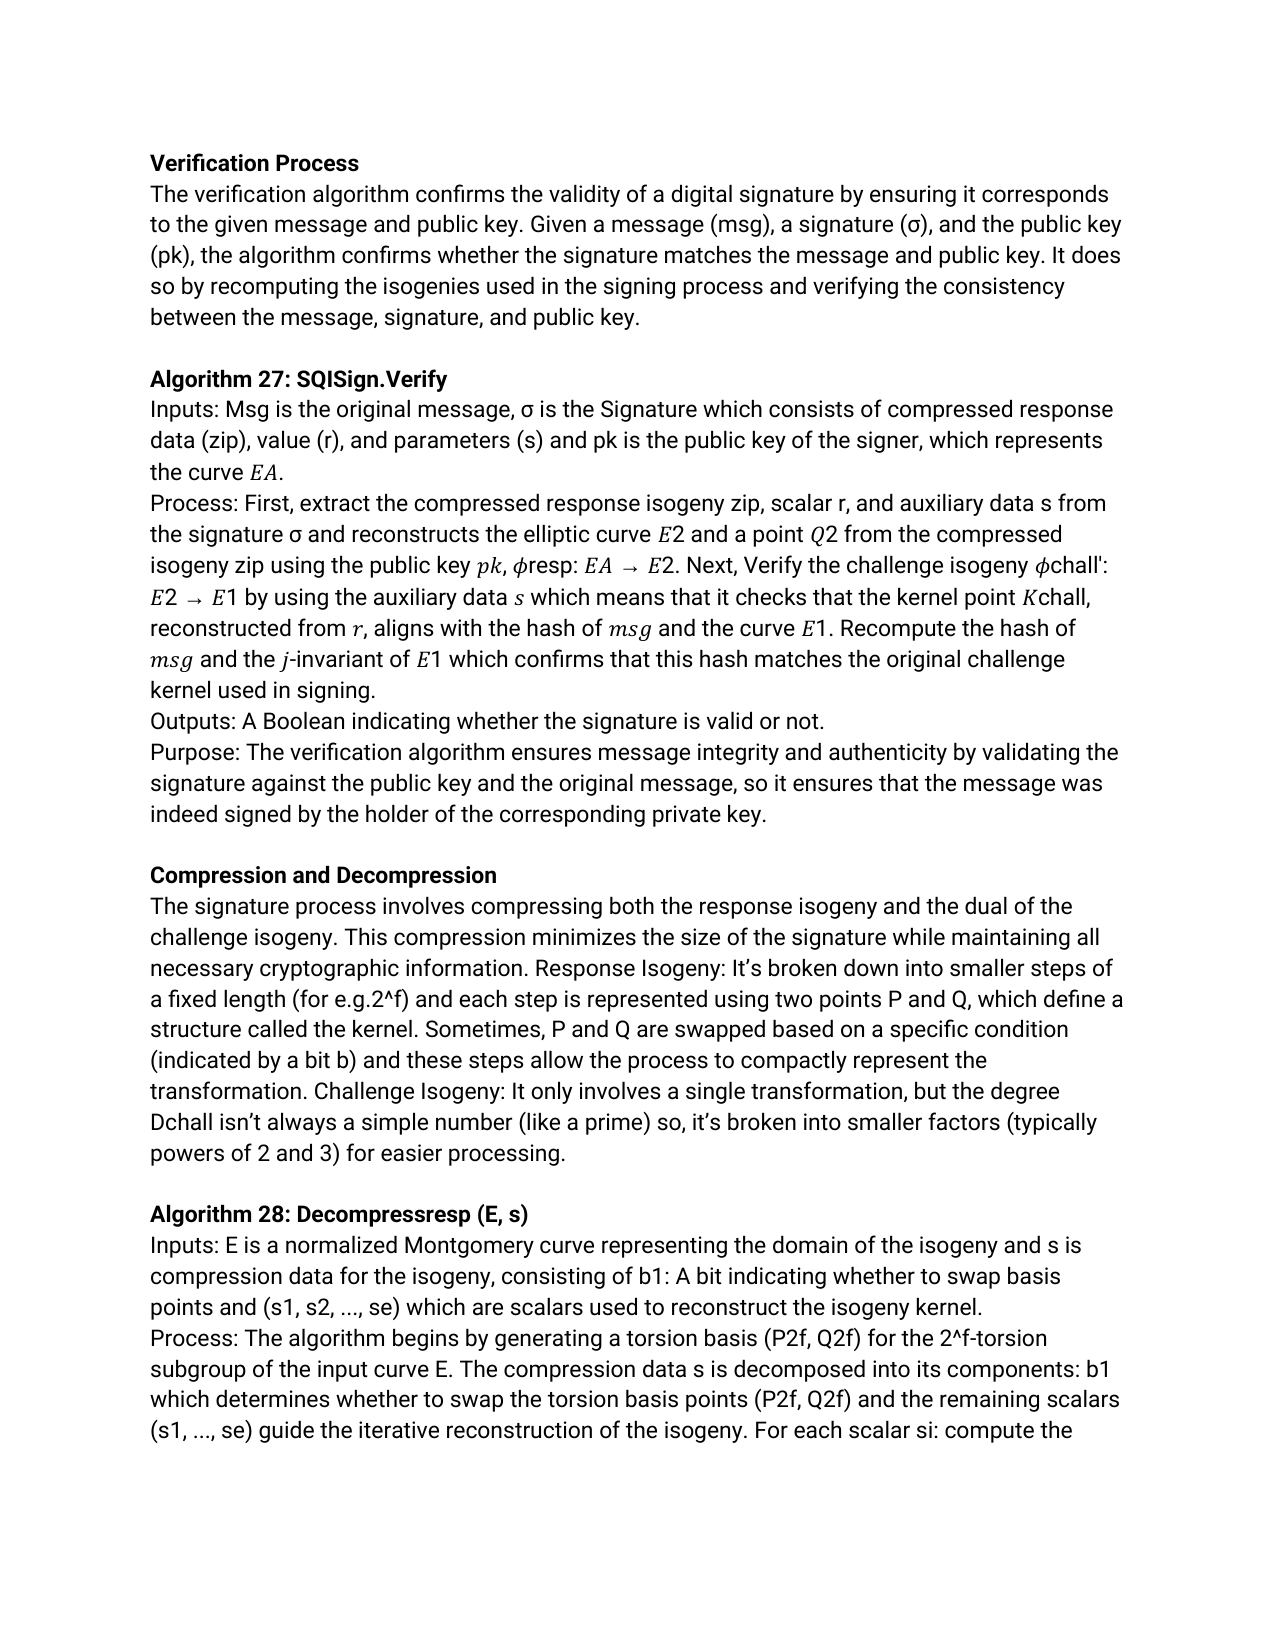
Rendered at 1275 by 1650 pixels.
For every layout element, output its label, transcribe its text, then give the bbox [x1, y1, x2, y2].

text The verification algorithm confirms the validity of a digital signature by ensuring it corresponds to the given message and public key. Given a message (msg), a signature (σ), and the public key (pk), the algorithm confirms whether the signature matches the message and public key. It does so by recomputing the isogenies used in the signing process and verifying the consistency between the message, signature, and public key. [150, 181, 1125, 331]
text Compression and Decompression [150, 862, 1125, 889]
text Inputs: E is a normalized Montgomery curve representing the domain of the isogeny and s is compression data for the isogeny, consisting of b1: A bit indicating whether to swap basis points and (s1, s2, ..., se) which are scalars used to reconstruct the isogeny kernel. [150, 1232, 1125, 1321]
text The signature process involves compressing both the response isogeny and the dual of the challenge isogeny. This compression minimizes the size of the signature while maintaining all necessary cryptographic information. Response Isogeny: It’s broken down into smaller steps of a fixed length (for e.g.2^f) and each step is represented using two points P and Q, which define a structure called the kernel. Sometimes, P and Q are swapped based on a specific condition (indicated by a bit b) and these steps allow the process to compactly represent the transformation. Challenge Isogeny: It only involves a single transformation, but the degree Dchall​ isn’t always a simple number (like a prime) so, it’s broken into smaller factors (typically powers of 2 and 3) for easier processing. [150, 893, 1125, 1167]
text Outputs: A Boolean indicating whether the signature is valid or not. [150, 708, 1125, 735]
text Purpose: The verification algorithm ensures message integrity and authenticity by validating the signature against the public key and the original message, so it ensures that the message was indeed signed by the holder of the corresponding private key. [150, 739, 1125, 828]
text Algorithm 28: Decompressresp (E, s) [150, 1202, 1125, 1228]
text Algorithm 27: SQISign.Verify [150, 366, 1125, 393]
text Inputs: Msg is the original message, σ is the Signature which consists of compressed response data (zip), value (r), and parameters (s) and pk is the public key of the signer, which represents the curve 𝐸𝐴. [150, 397, 1125, 486]
text Verification Process [150, 150, 1125, 177]
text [150, 1325, 1125, 1444]
text Process: First, extract the compressed response isogeny zip, scalar r, and auxiliary data s from the signature σ and reconstructs the elliptic curve 𝐸2 and a point 𝑄2 from the compressed isogeny zip using the public key 𝑝𝑘, 𝜙resp: 𝐸𝐴 → 𝐸2. Next, Verify the challenge isogeny 𝜙chall′: 𝐸2 → 𝐸1 by using the auxiliary data 𝑠 which means that it checks that the kernel point 𝐾chall, reconstructed from 𝑟, aligns with the hash of 𝑚𝑠𝑔 and the curve 𝐸1. Recompute the hash of 𝑚𝑠𝑔 and the 𝑗-invariant of 𝐸1 which confirms that this hash matches the original challenge kernel used in signing. [150, 490, 1125, 704]
